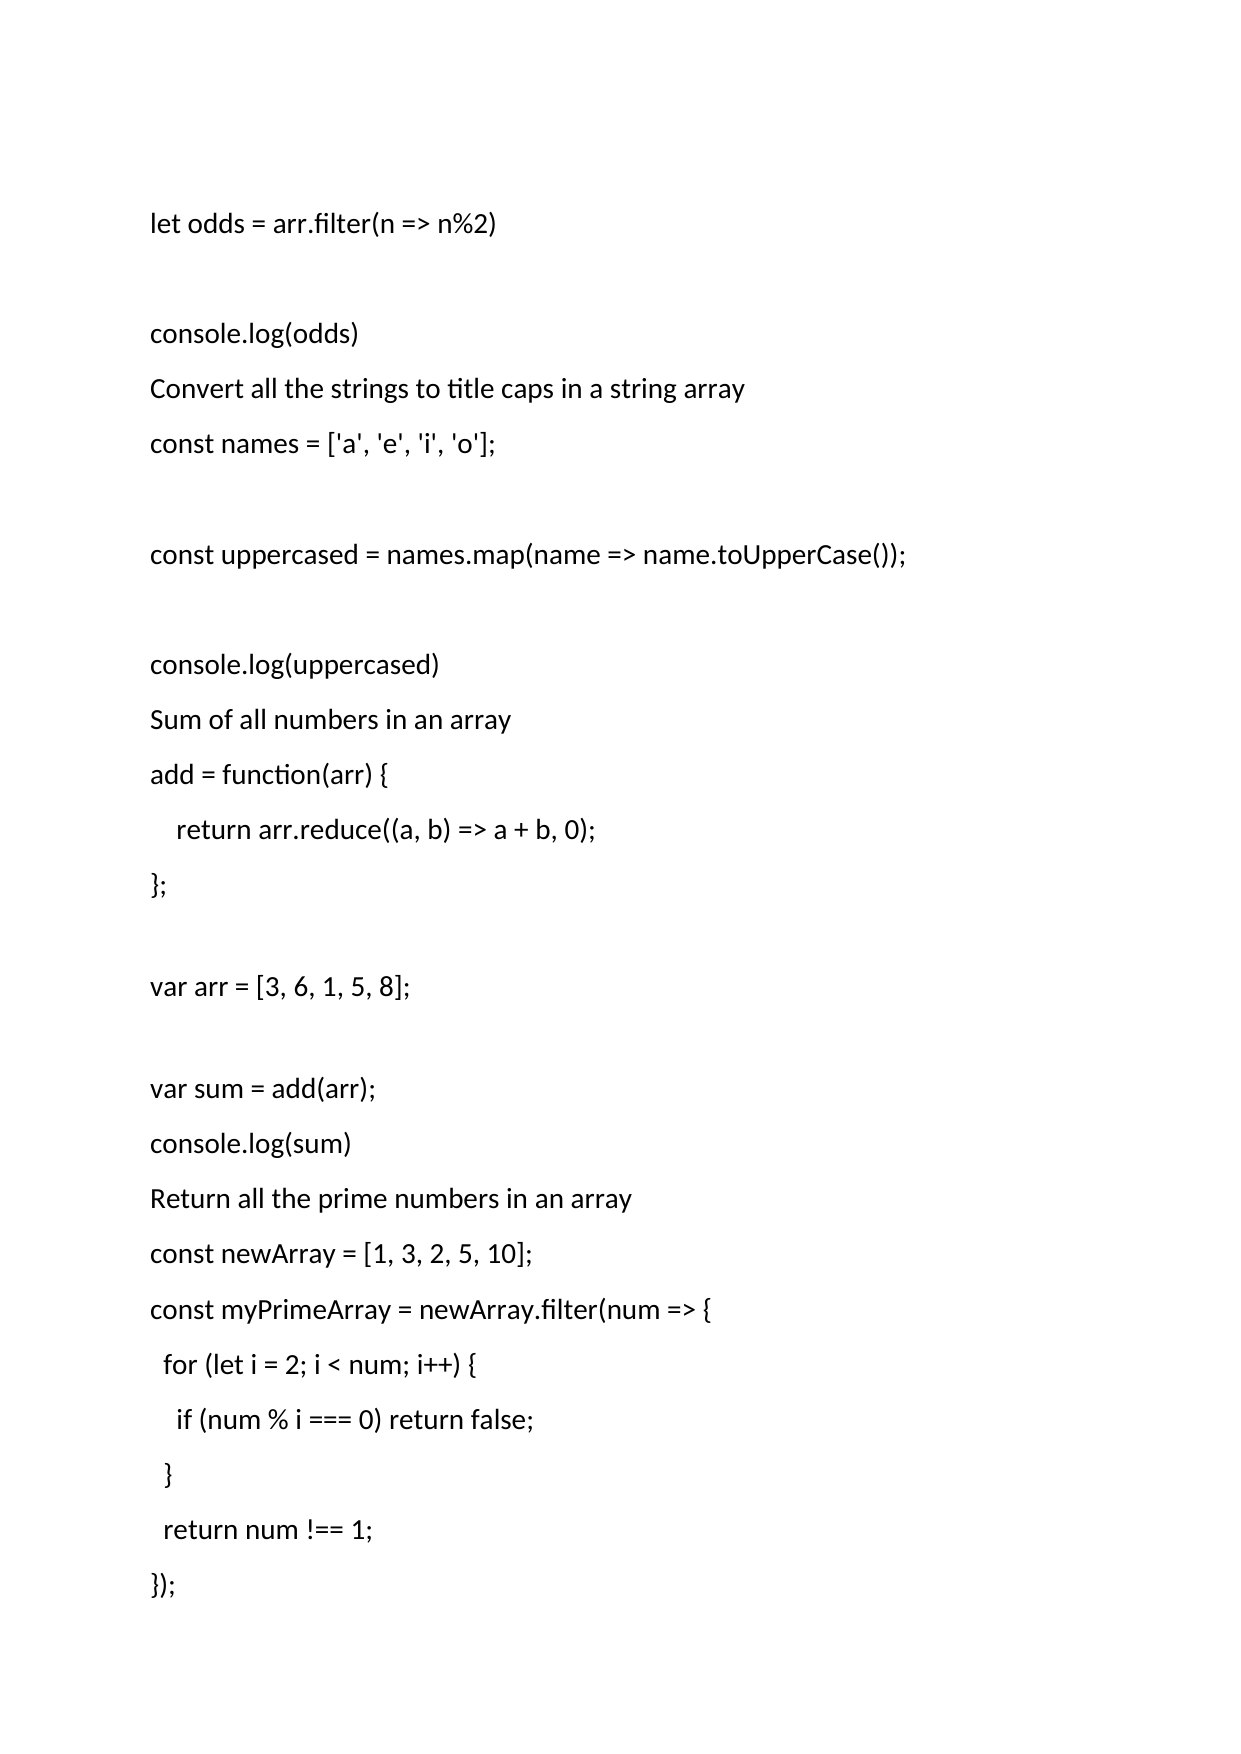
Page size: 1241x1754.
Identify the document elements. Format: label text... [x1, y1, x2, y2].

text console.log(sum) [150, 1125, 1090, 1161]
text }); [150, 1566, 1090, 1602]
text var sum = add(arr); [150, 1070, 1090, 1106]
text return arr.reduce((a, b) => a + b, 0); [150, 811, 1090, 847]
text console.log(uppercased) [150, 646, 1090, 682]
text let odds = arr.filter(n => n%2) [150, 205, 1090, 241]
text return num !== 1; [150, 1511, 1090, 1547]
text var arr = [3, 6, 1, 5, 8]; [150, 968, 1090, 1004]
text if (num % i === 0) return false; [150, 1401, 1090, 1437]
text const uppercased = names.map(name => name.toUpperCase()); [150, 536, 1090, 571]
text Sum of all numbers in an array [150, 701, 1090, 737]
text const names = ['a', 'e', 'i', 'o']; [150, 426, 1090, 461]
text const myPrimeArray = newArray.filter(num => { [150, 1291, 1090, 1326]
text } [150, 1456, 1090, 1492]
text const newArray = [1, 3, 2, 5, 10]; [150, 1236, 1090, 1271]
text Convert all the strings to title caps in a string array [150, 370, 1090, 406]
text add = function(arr) { [150, 756, 1090, 792]
text }; [150, 866, 1090, 902]
text Return all the prime numbers in an array [150, 1181, 1090, 1216]
text for (let i = 2; i < num; i++) { [150, 1346, 1090, 1381]
text console.log(odds) [150, 315, 1090, 351]
